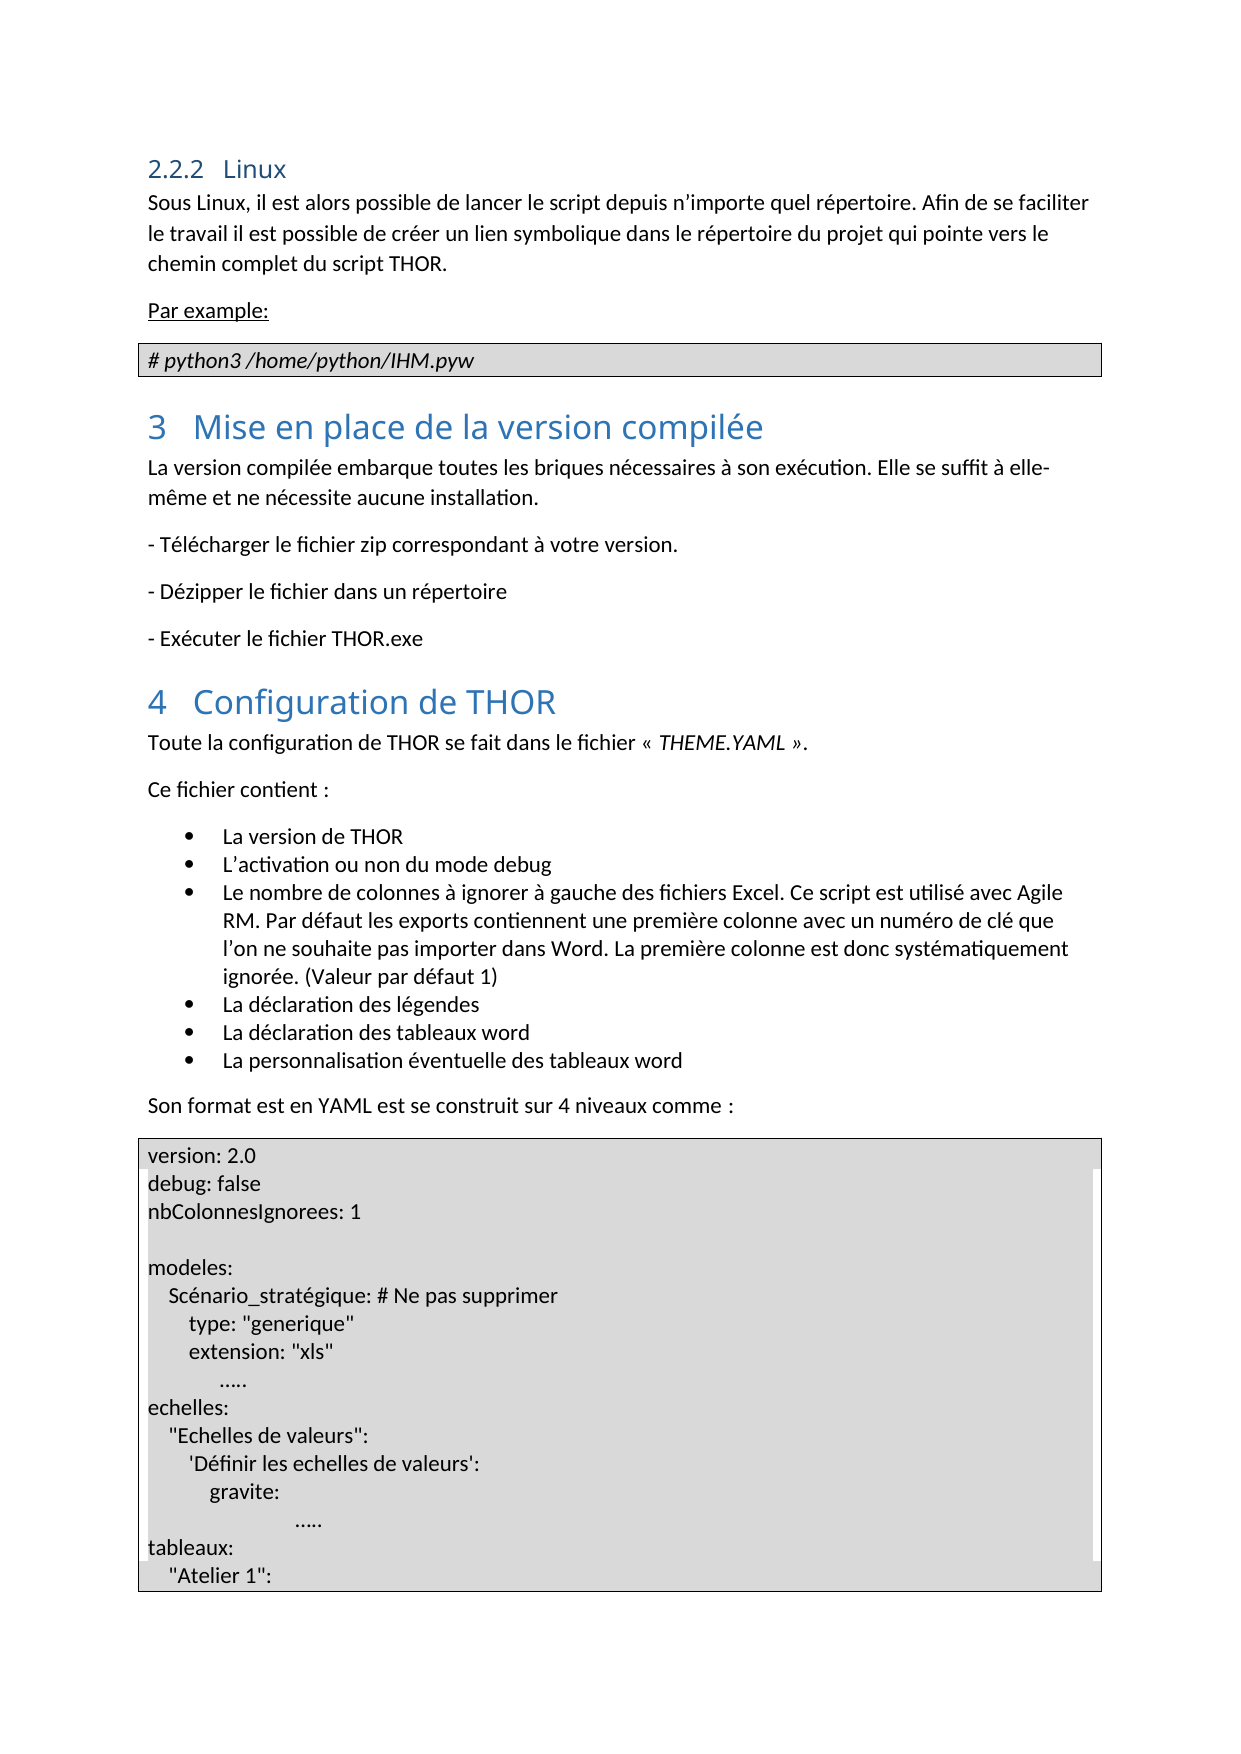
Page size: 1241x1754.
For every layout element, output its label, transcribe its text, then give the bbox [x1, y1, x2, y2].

text version: 2.0 [139, 1139, 1101, 1169]
text "Atelier 1": [139, 1558, 1101, 1591]
text extension: "xls" [148, 1337, 1093, 1365]
text ….. [148, 1505, 1093, 1533]
text "Echelles de valeurs": [148, 1421, 1093, 1449]
text - Dézipper le fichier dans un répertoire [148, 577, 1093, 605]
text type: "generique" [148, 1309, 1093, 1337]
list La version de THOR [185, 822, 1093, 850]
text Par example: [148, 296, 1093, 324]
list La déclaration des légendes [185, 990, 1093, 1018]
text # python3 /home/python/IHM.pyw [139, 344, 1101, 376]
subtitle Linux [148, 152, 1093, 186]
text 'Définir les echelles de valeurs': [148, 1449, 1093, 1477]
text - Télécharger le fichier zip correspondant à votre version. [148, 530, 1093, 558]
text Toute la configuration de THOR se fait dans le fichier « THEME.YAML ». [148, 728, 1093, 756]
list Le nombre de colonnes à ignorer à gauche des fichiers Excel. Ce script est utilisé avec Agile RM. Par défaut les exports contiennent une première colonne avec un numéro de clé que l’on ne souhaite pas importer dans Word. La première colonne est donc systématiquement ignorée. (Valeur par défaut 1) [185, 878, 1093, 990]
text Ce fichier contient : [148, 775, 1093, 803]
subtitle Mise en place de la version compilée [148, 404, 1093, 449]
list L’activation ou non du mode debug [185, 850, 1093, 878]
text gravite: [148, 1477, 1093, 1505]
text Scénario_stratégique: # Ne pas supprimer [148, 1281, 1093, 1309]
text debug: false [148, 1169, 1093, 1197]
text nbColonnesIgnorees: 1 [148, 1197, 1093, 1225]
text echelles: [148, 1393, 1093, 1421]
subtitle Configuration de THOR [148, 679, 1093, 724]
text - Exécuter le fichier THOR.exe [148, 624, 1093, 652]
list La déclaration des tableaux word [185, 1018, 1093, 1046]
text ….. [148, 1365, 1093, 1393]
text Son format est en YAML est se construit sur 4 niveaux comme : [148, 1091, 1093, 1119]
list La personnalisation éventuelle des tableaux word [185, 1046, 1093, 1074]
text Sous Linux, il est alors possible de lancer le script depuis n’importe quel répertoire. Afin de se faciliter le travail il est possible de créer un lien symbolique dans le répertoire du projet qui pointe vers le chemin complet du script THOR. [148, 188, 1093, 277]
text La version compilée embarque toutes les briques nécessaires à son exécution. Elle se suffit à elle-même et ne nécessite aucune installation. [148, 453, 1093, 511]
text tableaux: [148, 1533, 1093, 1558]
text modeles: [148, 1253, 1093, 1281]
